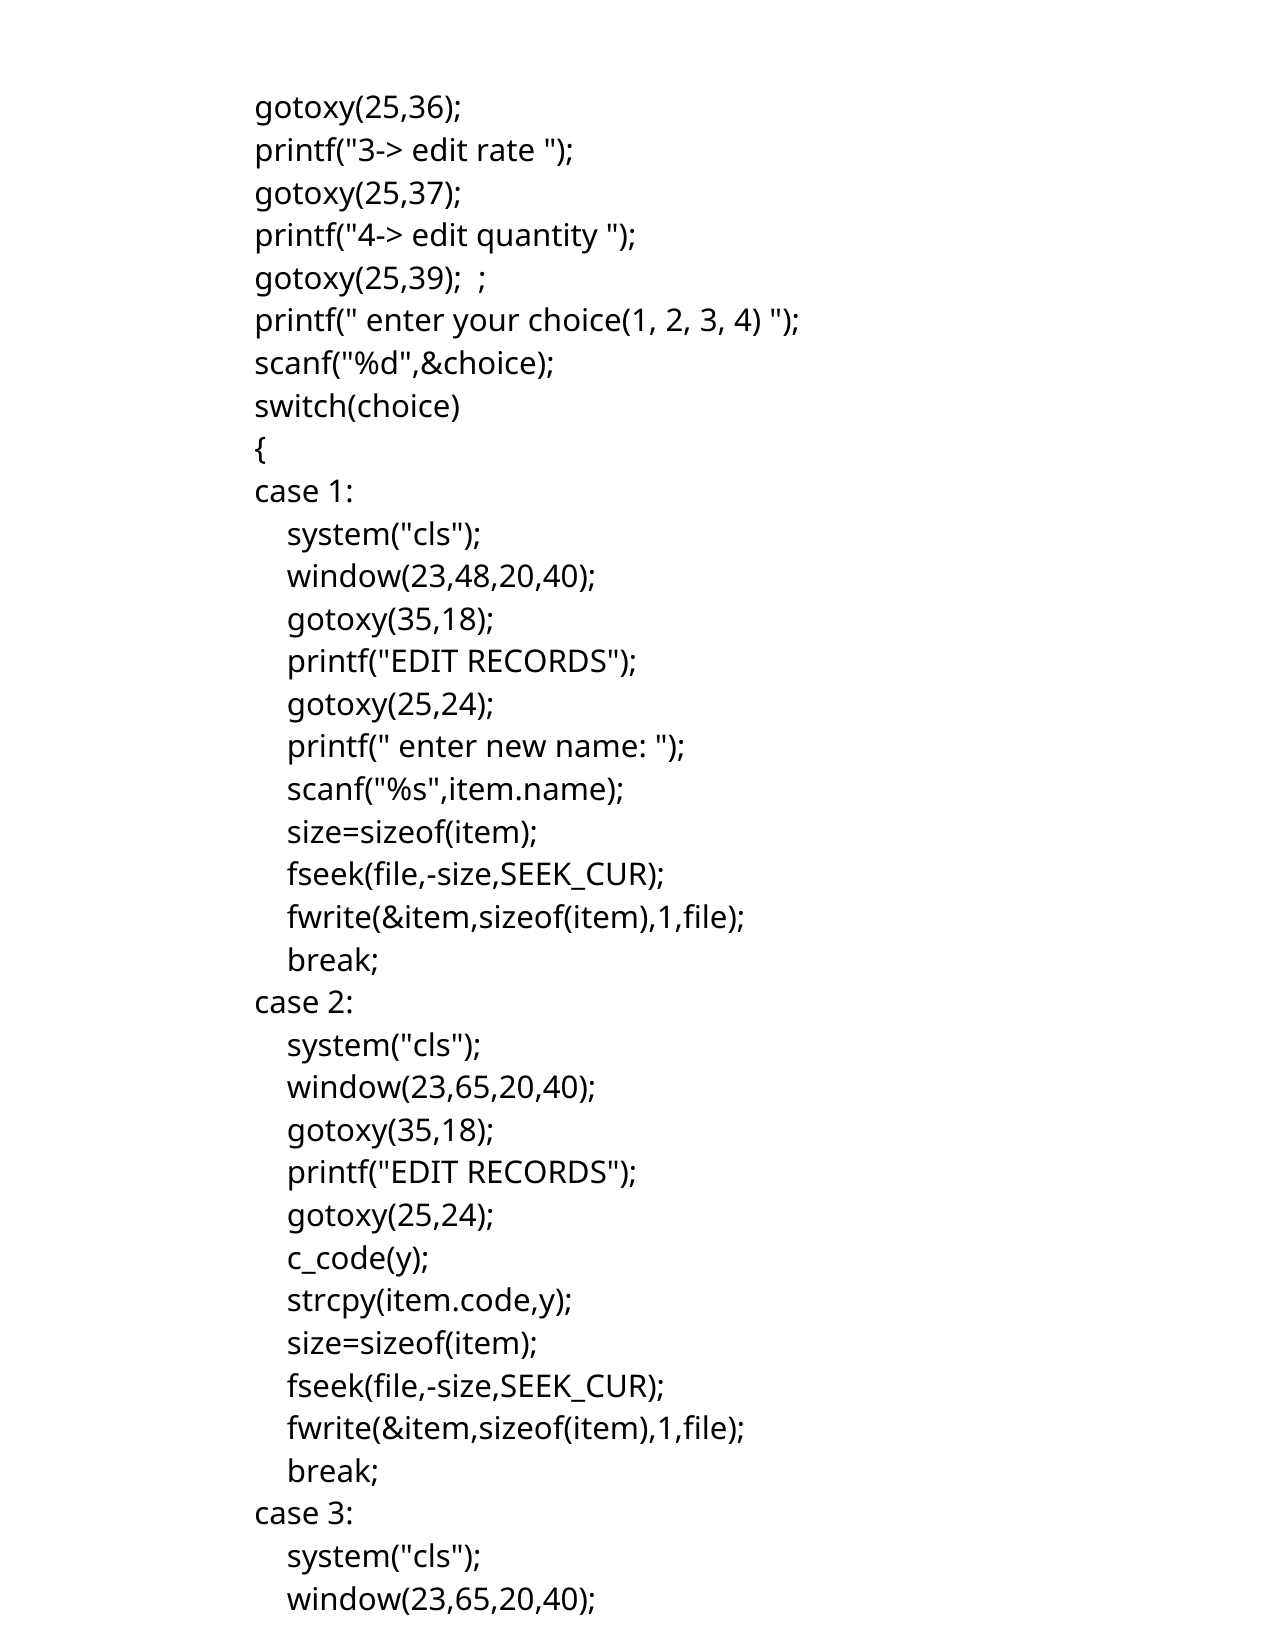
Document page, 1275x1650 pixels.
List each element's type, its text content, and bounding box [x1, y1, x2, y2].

text gotoxy(25,39); ; [92, 256, 1221, 298]
text c_code(y); [92, 1236, 1221, 1278]
text gotoxy(25,36); [92, 85, 1221, 128]
text fseek(file,-size,SEEK_CUR); [92, 852, 1221, 895]
text printf("3-> edit rate "); [92, 128, 1221, 171]
text window(23,48,20,40); [92, 554, 1221, 597]
text fwrite(&item,sizeof(item),1,file); [92, 895, 1221, 937]
text gotoxy(35,18); [92, 1108, 1221, 1151]
text printf(" enter your choice(1, 2, 3, 4) "); [92, 298, 1221, 341]
text case 2: [92, 980, 1221, 1023]
text strcpy(item.code,y); [92, 1278, 1221, 1321]
text case 1: [92, 469, 1221, 511]
text system("cls"); [92, 511, 1221, 554]
text fseek(file,-size,SEEK_CUR); [92, 1363, 1221, 1406]
text scanf("%d",&choice); [92, 341, 1221, 384]
text window(23,65,20,40); [92, 1065, 1221, 1108]
text switch(choice) [92, 384, 1221, 426]
text break; [92, 937, 1221, 980]
text gotoxy(25,24); [92, 682, 1221, 724]
text gotoxy(25,37); [92, 171, 1221, 213]
text gotoxy(35,18); [92, 597, 1221, 639]
text gotoxy(25,24); [92, 1193, 1221, 1236]
text size=sizeof(item); [92, 1321, 1221, 1363]
text { [92, 426, 1221, 469]
text printf(" enter new name: "); [92, 724, 1221, 767]
text printf("EDIT RECORDS"); [92, 639, 1221, 682]
text window(23,65,20,40); [92, 1577, 1221, 1619]
text printf("4-> edit quantity "); [92, 213, 1221, 256]
text case 3: [92, 1491, 1221, 1534]
text fwrite(&item,sizeof(item),1,file); [92, 1406, 1221, 1449]
text printf("EDIT RECORDS"); [92, 1151, 1221, 1193]
text system("cls"); [92, 1534, 1221, 1577]
text system("cls"); [92, 1023, 1221, 1065]
text size=sizeof(item); [92, 810, 1221, 852]
text break; [92, 1449, 1221, 1491]
text scanf("%s",item.name); [92, 767, 1221, 810]
